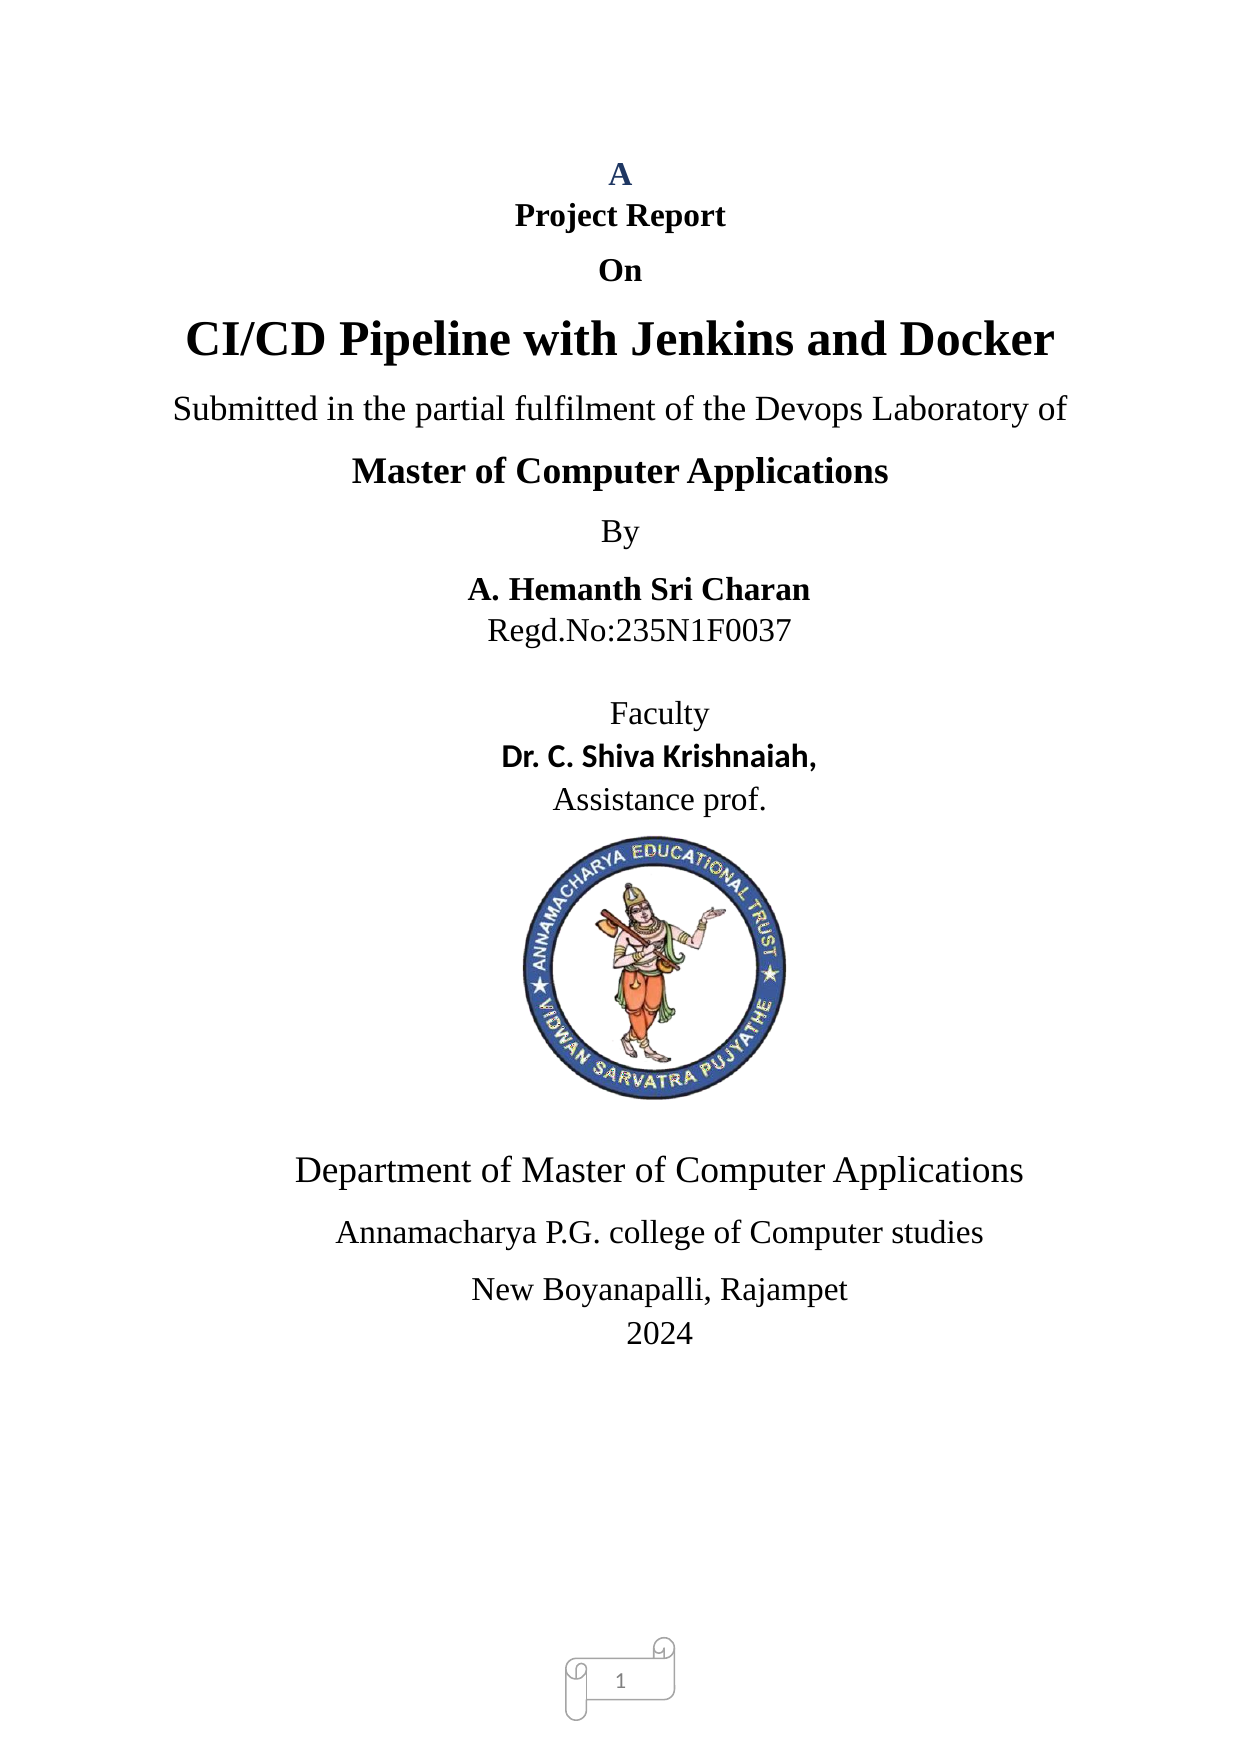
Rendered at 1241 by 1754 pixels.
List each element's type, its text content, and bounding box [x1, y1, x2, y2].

list 2024 [229, 1314, 1090, 1352]
list Hemanth Sri Charan [187, 569, 1090, 608]
text By [150, 511, 1090, 549]
list Annamacharya P.G. college of Computer studies [229, 1212, 1090, 1250]
text CI/CD Pipeline with Jenkins and Docker [150, 308, 1090, 366]
list Regd.No:235N1F0037 [229, 611, 1090, 649]
picture [522, 835, 787, 1100]
list New Boyanapalli, Rajampet [229, 1269, 1090, 1308]
list Assistance prof. [229, 779, 1090, 817]
text Submitted in the partial fulfilment of the Devops Laboratory of [150, 387, 1090, 428]
list Department of Master of Computer Applications [229, 1147, 1090, 1191]
text Project Report [150, 196, 1090, 234]
text On [150, 251, 1090, 289]
list Faculty Dr. C. Shiva Krishnaiah, [229, 693, 1090, 776]
subtitle A [150, 154, 1090, 192]
text Master of Computer Applications [150, 448, 1090, 491]
